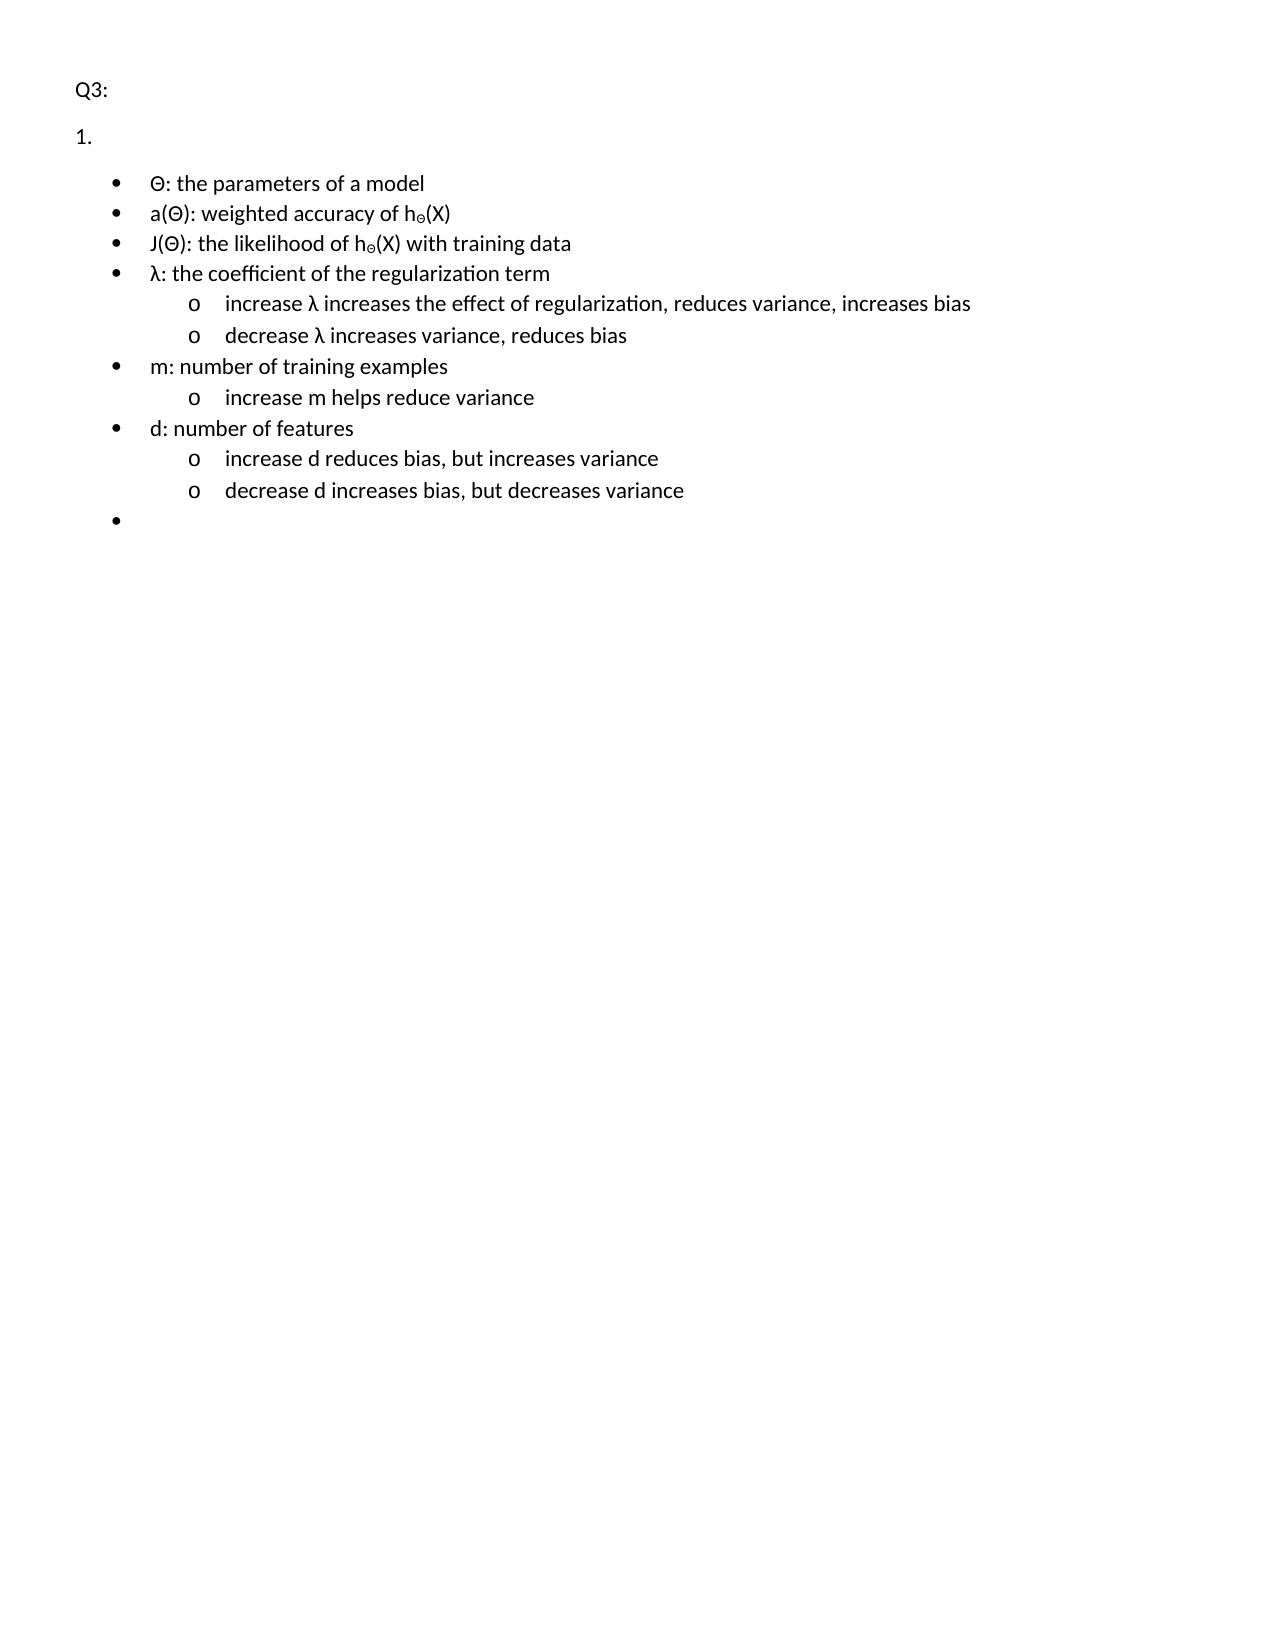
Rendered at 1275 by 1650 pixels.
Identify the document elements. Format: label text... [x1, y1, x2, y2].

list decrease d increases bias, but decreases variance [187, 476, 1200, 505]
list Θ: the parameters of a model [112, 169, 1200, 197]
text Q3: [75, 75, 1200, 103]
list increase d reduces bias, but increases variance [187, 444, 1200, 473]
list decrease λ increases variance, reduces bias [187, 321, 1200, 350]
list d: number of features [112, 414, 1200, 442]
list J(Θ): the likelihood of hΘ(X) with training data [112, 229, 1200, 257]
list increase m helps reduce variance [187, 383, 1200, 412]
list increase λ increases the effect of regularization, reduces variance, increases bias [187, 289, 1200, 319]
list λ: the coefficient of the regularization term [112, 259, 1200, 287]
list a(Θ): weighted accuracy of hΘ(X) [112, 199, 1200, 227]
list m: number of training examples [112, 352, 1200, 381]
text 1. [75, 122, 1200, 150]
